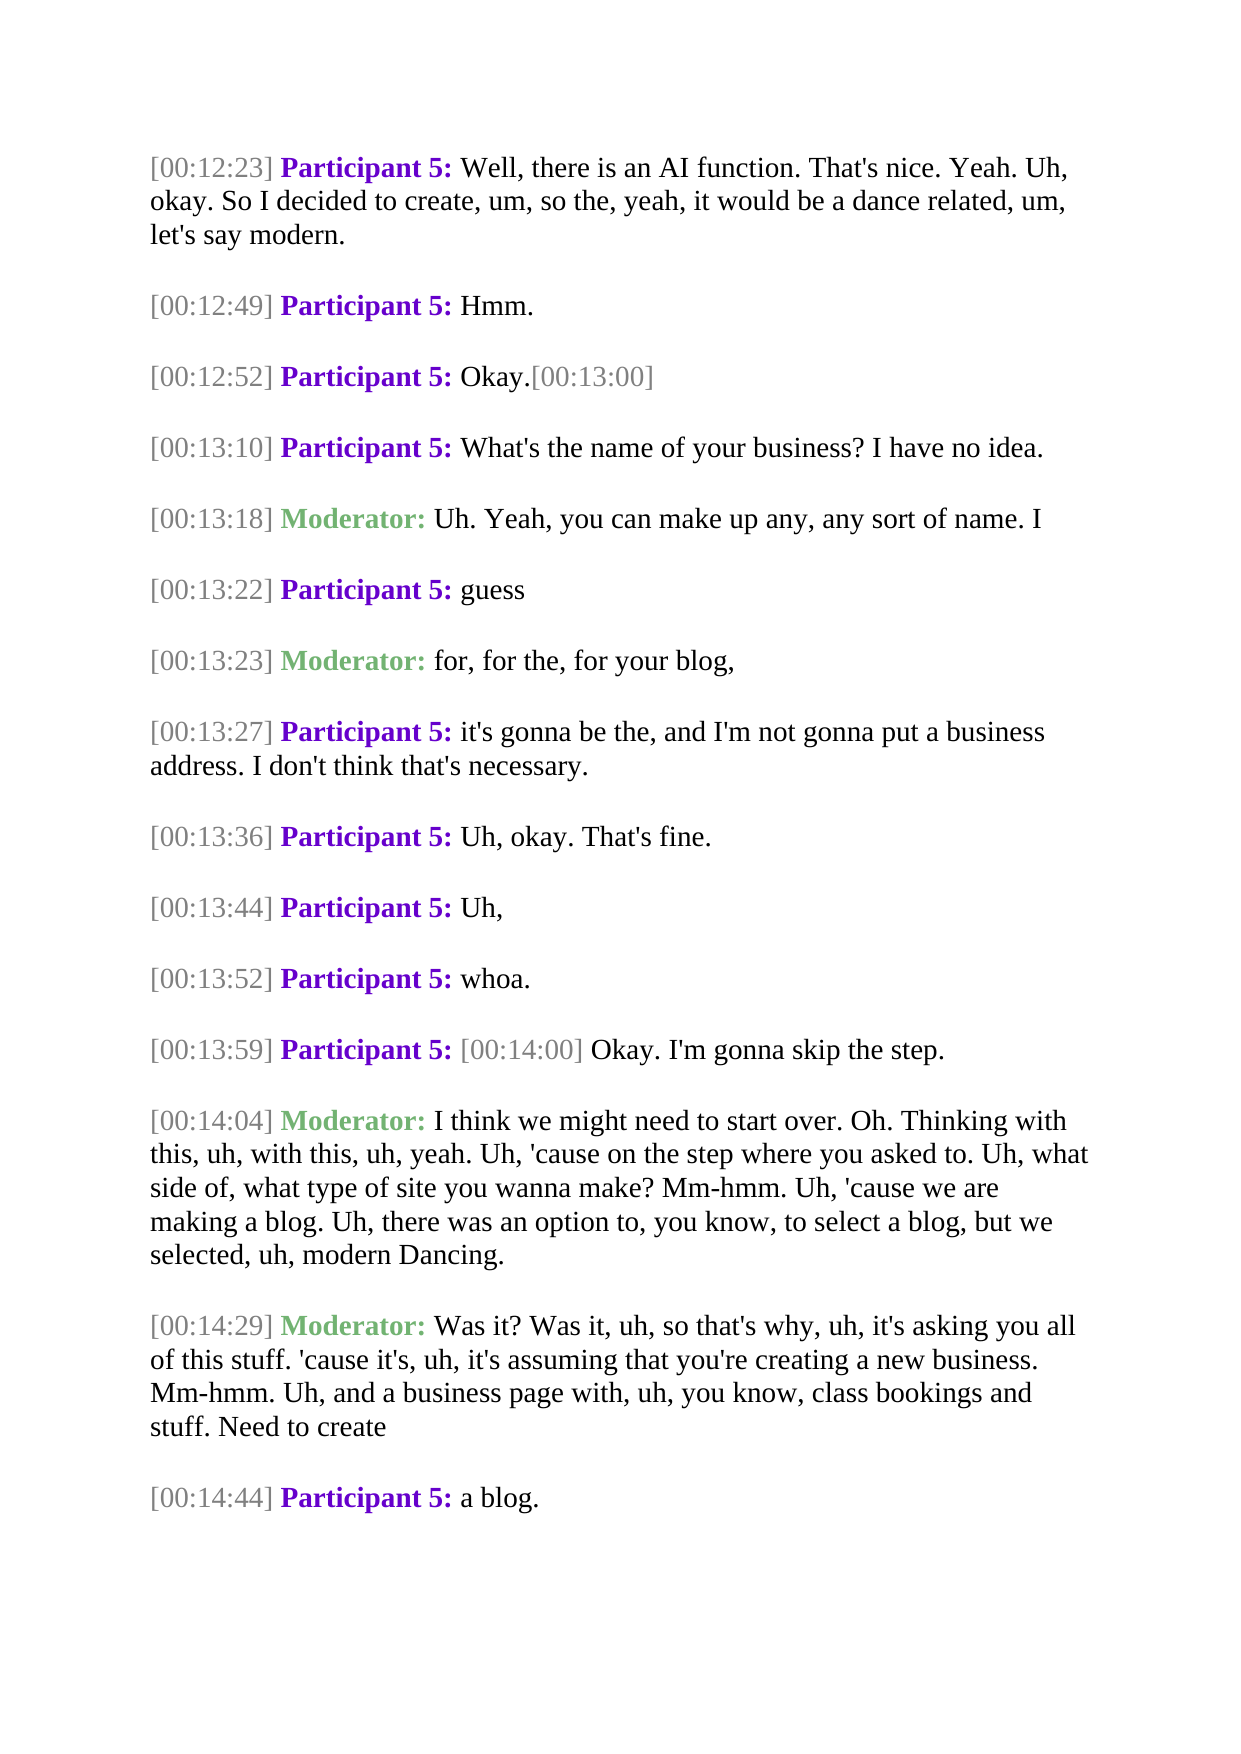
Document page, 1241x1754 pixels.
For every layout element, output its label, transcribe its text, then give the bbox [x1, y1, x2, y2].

text [00:13:22] Participant 5: guess [150, 572, 1090, 606]
text [00:13:10] Participant 5: What's the name of your business? I have no idea. [150, 430, 1090, 464]
text [00:14:44] Participant 5: a blog. [150, 1480, 1090, 1513]
text [00:12:49] Participant 5: Hmm. [150, 288, 1090, 322]
text [00:12:23] Participant 5: Well, there is an AI function. That's nice. Yeah. Uh, okay. So I decided to create, um, so the, yeah, it would be a dance related, um, let's say modern. [150, 150, 1090, 251]
text [00:13:27] Participant 5: it's gonna be the, and I'm not gonna put a business address. I don't think that's necessary. [150, 714, 1090, 781]
text [00:12:52] Participant 5: Okay.[00:13:00] [150, 359, 1090, 393]
text [00:14:04] Moderator: I think we might need to start over. Oh. Thinking with this, uh, with this, uh, yeah. Uh, 'cause on the step where you asked to. Uh, what side of, what type of site you wanna make? Mm-hmm. Uh, 'cause we are making a blog. Uh, there was an option to, you know, to select a blog, but we selected, uh, modern Dancing. [150, 1103, 1090, 1271]
text [00:13:23] Moderator: for, for the, for your blog, [150, 643, 1090, 677]
text [00:13:44] Participant 5: Uh, [150, 890, 1090, 923]
text [00:13:52] Participant 5: whoa. [150, 961, 1090, 994]
text [00:14:29] Moderator: Was it? Was it, uh, so that's why, uh, it's asking you all of this stuff. 'cause it's, uh, it's assuming that you're creating a new business. Mm-hmm. Uh, and a business page with, uh, you know, class bookings and stuff. Need to create [150, 1308, 1090, 1442]
text [00:13:36] Participant 5: Uh, okay. That's fine. [150, 819, 1090, 852]
text [00:13:59] Participant 5: [00:14:00] Okay. I'm gonna skip the step. [150, 1032, 1090, 1066]
text [00:13:18] Moderator: Uh. Yeah, you can make up any, any sort of name. I [150, 501, 1090, 535]
